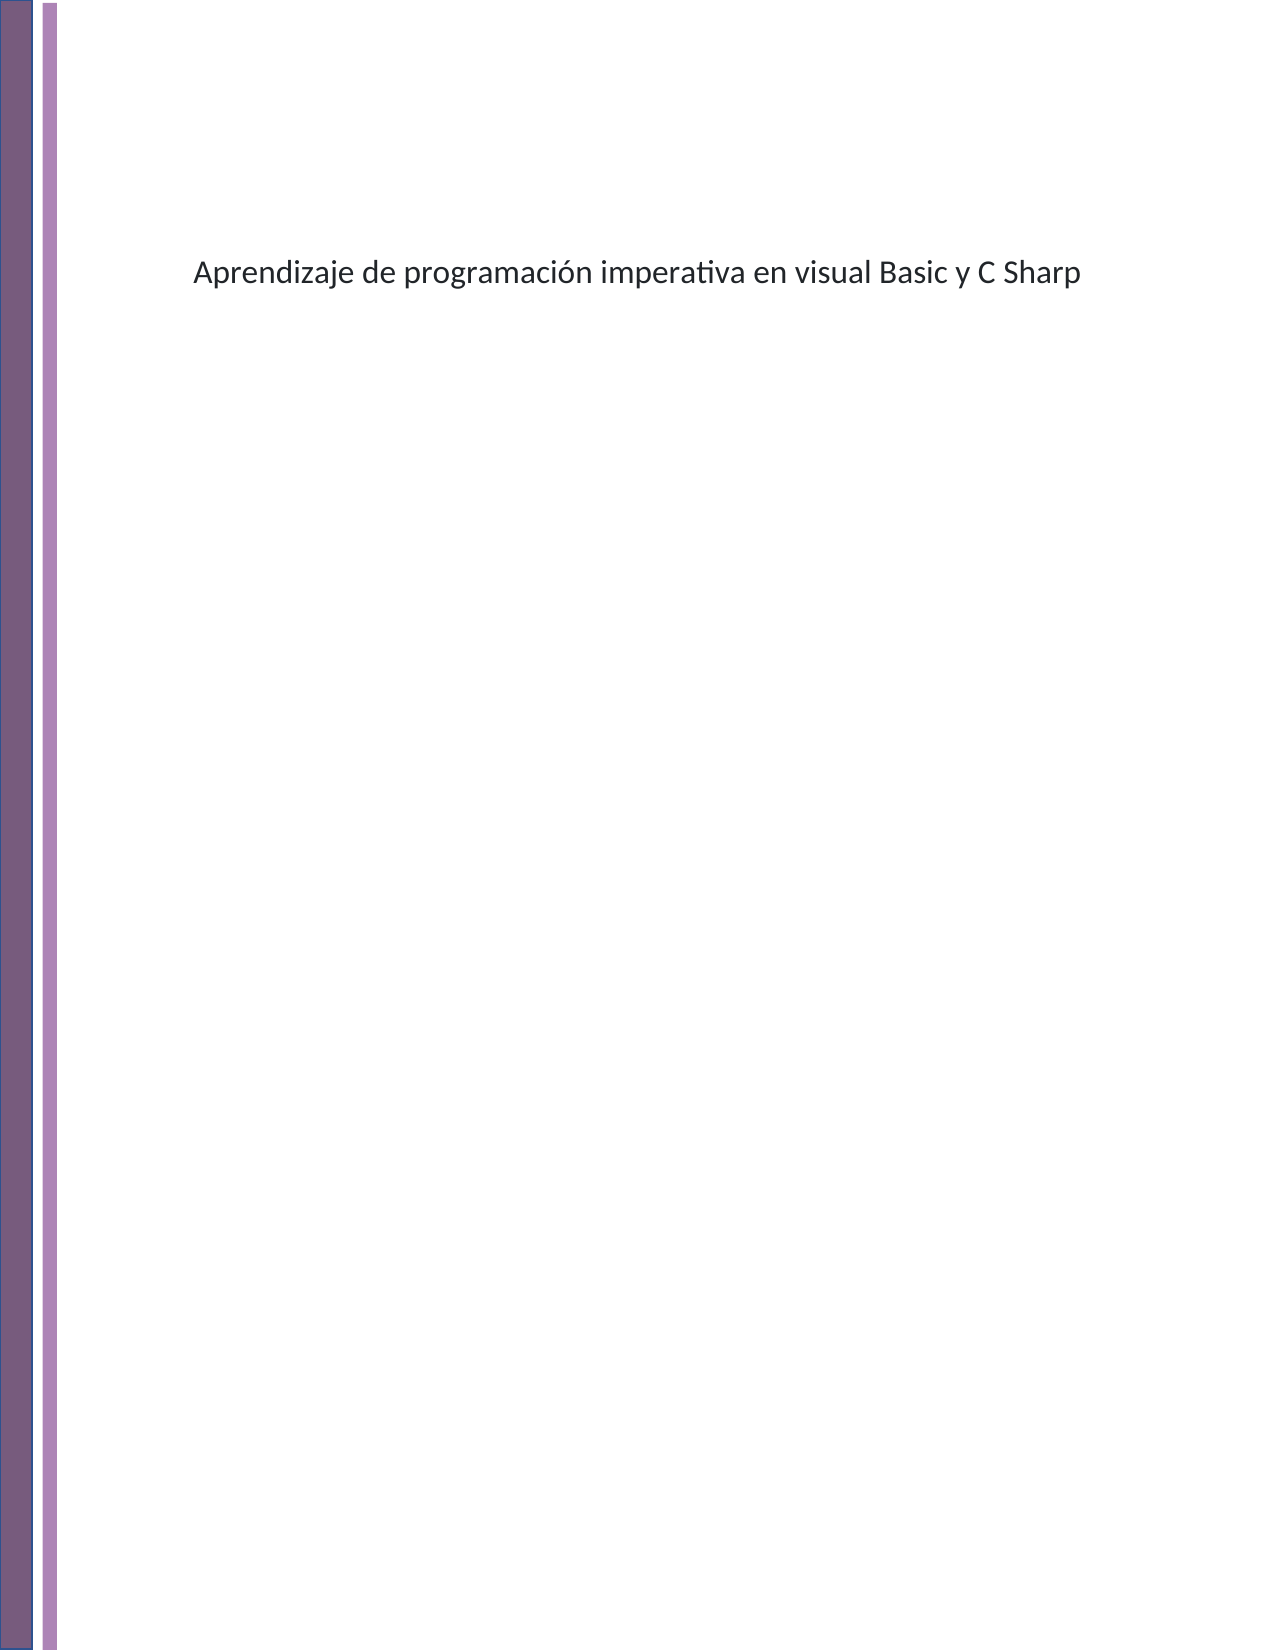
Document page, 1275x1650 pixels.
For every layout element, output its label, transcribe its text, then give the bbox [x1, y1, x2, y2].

text Aprendizaje de programación imperativa en visual Basic y C Sharp [177, 252, 1098, 292]
